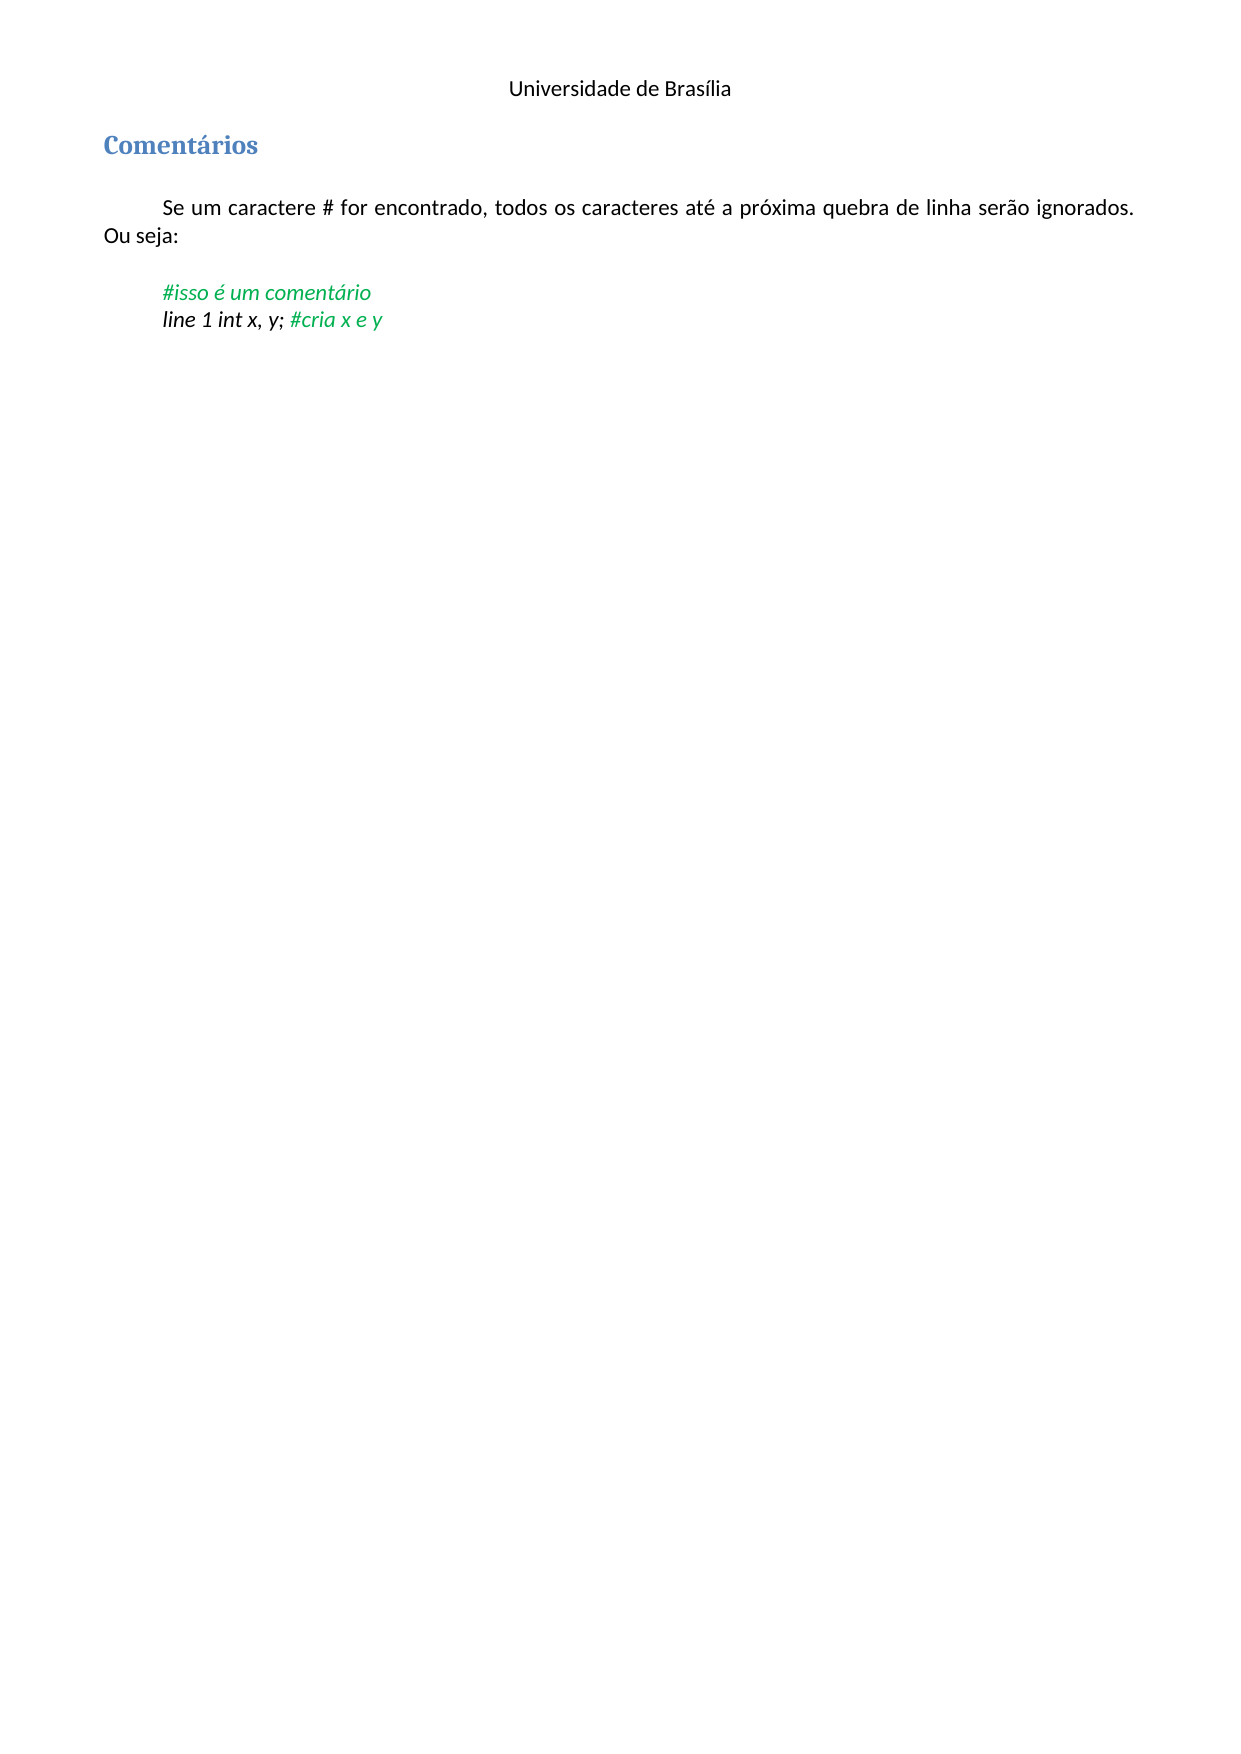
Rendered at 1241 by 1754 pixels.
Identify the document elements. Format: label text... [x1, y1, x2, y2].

text Se um caractere # for encontrado, todos os caracteres até a próxima quebra de linha serão ignorados. Ou seja: [103, 193, 1137, 249]
text #isso é um comentário [103, 278, 1137, 306]
subtitle Comentários [103, 130, 1137, 161]
text line 1 int x, y; #cria x e y [103, 306, 1137, 334]
